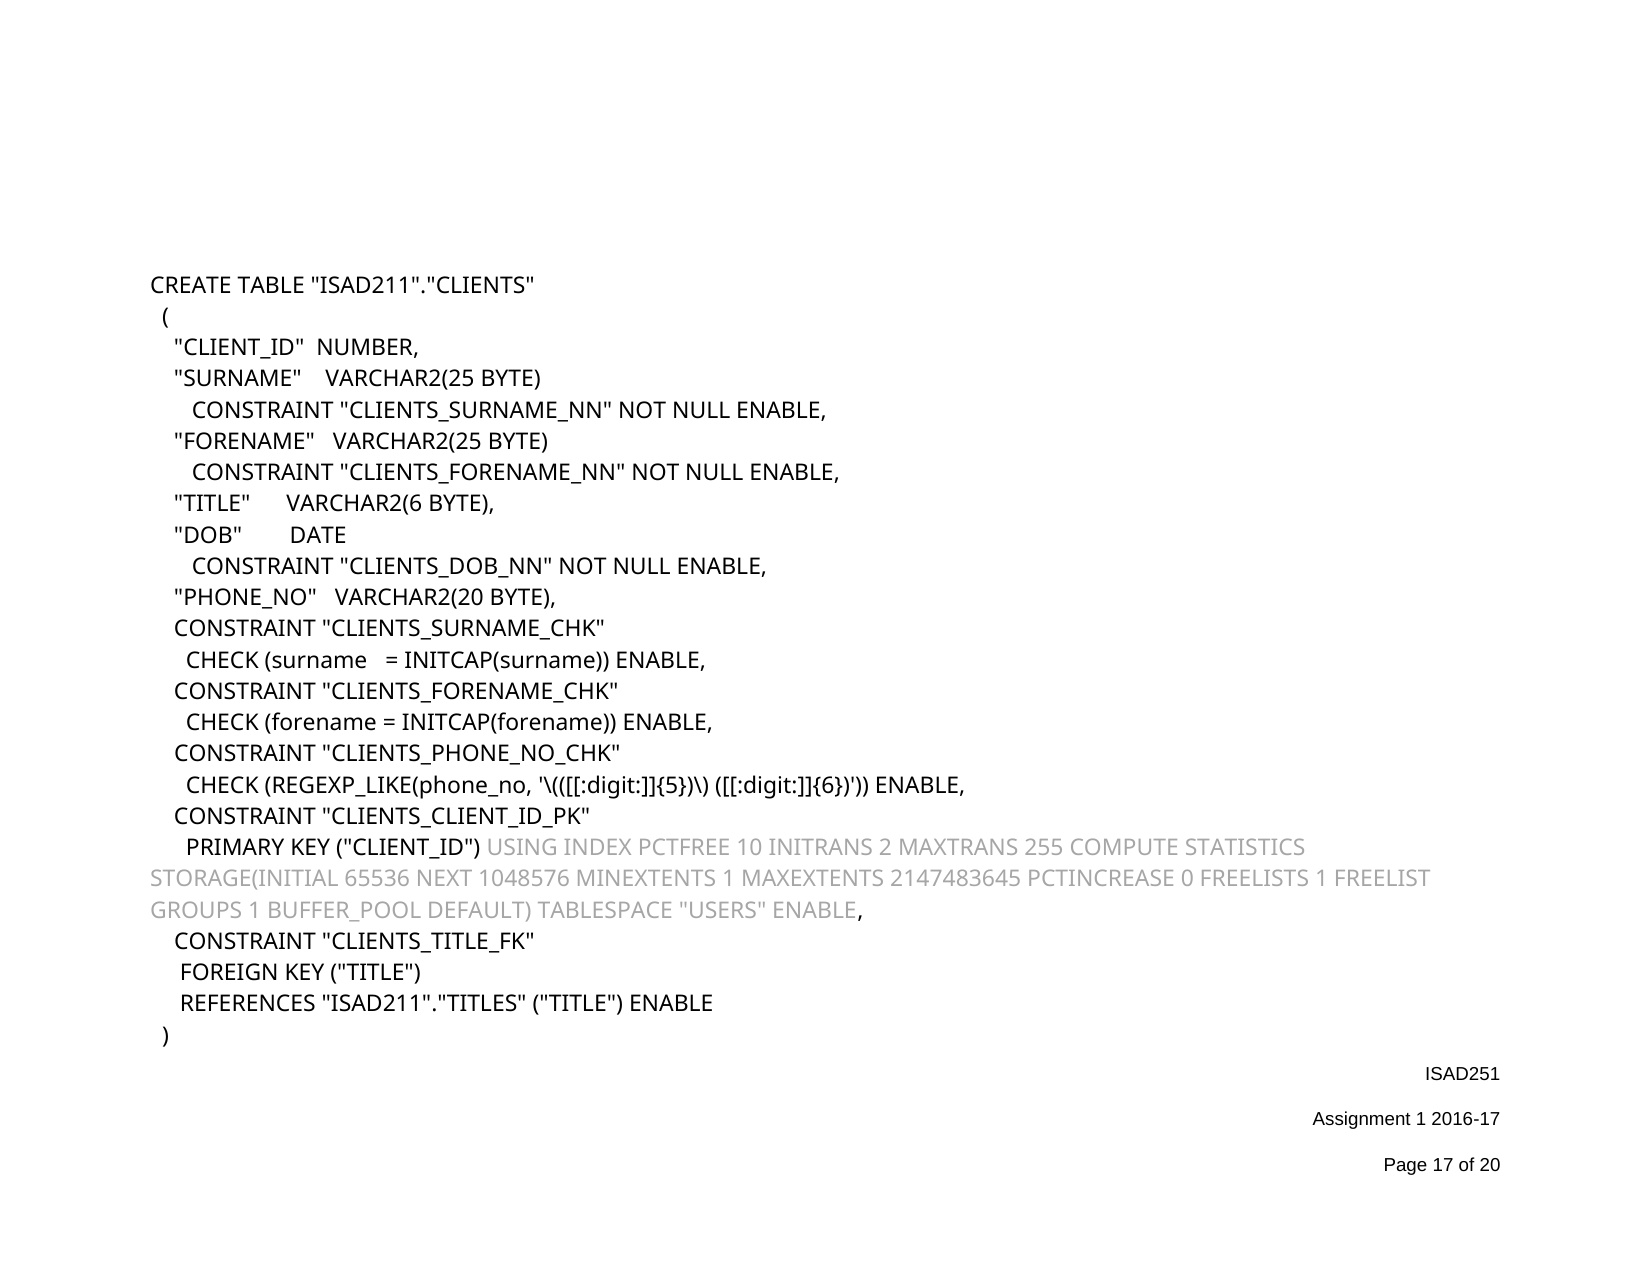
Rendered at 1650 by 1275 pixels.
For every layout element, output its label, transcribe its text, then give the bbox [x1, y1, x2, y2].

text ( [150, 300, 1500, 331]
text CHECK (REGEXP_LIKE(phone_no, '\(([[:digit:]]{5})\) ([[:digit:]]{6})')) ENABLE, [150, 768, 1500, 800]
text CONSTRAINT "CLIENTS_FORENAME_NN" NOT NULL ENABLE, [150, 456, 1500, 487]
text CONSTRAINT "CLIENTS_SURNAME_CHK" [150, 612, 1500, 643]
text CONSTRAINT "CLIENTS_DOB_NN" NOT NULL ENABLE, [150, 550, 1500, 581]
text CHECK (surname = INITCAP(surname)) ENABLE, [150, 643, 1500, 675]
text CREATE TABLE "ISAD211"."CLIENTS" [150, 268, 1500, 300]
text CONSTRAINT "CLIENTS_PHONE_NO_CHK" [150, 737, 1500, 768]
text CONSTRAINT "CLIENTS_TITLE_FK" [150, 925, 1500, 956]
text "FORENAME" VARCHAR2(25 BYTE) [150, 425, 1500, 456]
text "SURNAME" VARCHAR2(25 BYTE) [150, 362, 1500, 393]
text PRIMARY KEY ("CLIENT_ID") USING INDEX PCTFREE 10 INITRANS 2 MAXTRANS 255 COMPUTE STATISTICS STORAGE(INITIAL 65536 NEXT 1048576 MINEXTENTS 1 MAXEXTENTS 2147483645 PCTINCREASE 0 FREELISTS 1 FREELIST GROUPS 1 BUFFER_POOL DEFAULT) TABLESPACE "USERS" ENABLE, [150, 831, 1500, 925]
text FOREIGN KEY ("TITLE") [150, 956, 1500, 987]
text "PHONE_NO" VARCHAR2(20 BYTE), [150, 581, 1500, 612]
text "TITLE" VARCHAR2(6 BYTE), [150, 487, 1500, 518]
text REFERENCES "ISAD211"."TITLES" ("TITLE") ENABLE [150, 987, 1500, 1018]
text "DOB" DATE [150, 518, 1500, 550]
text CONSTRAINT "CLIENTS_CLIENT_ID_PK" [150, 800, 1500, 831]
text CONSTRAINT "CLIENTS_FORENAME_CHK" [150, 675, 1500, 706]
text "CLIENT_ID" NUMBER, [150, 331, 1500, 362]
text CHECK (forename = INITCAP(forename)) ENABLE, [150, 706, 1500, 737]
text CONSTRAINT "CLIENTS_SURNAME_NN" NOT NULL ENABLE, [150, 393, 1500, 425]
text ) [150, 1018, 1500, 1050]
